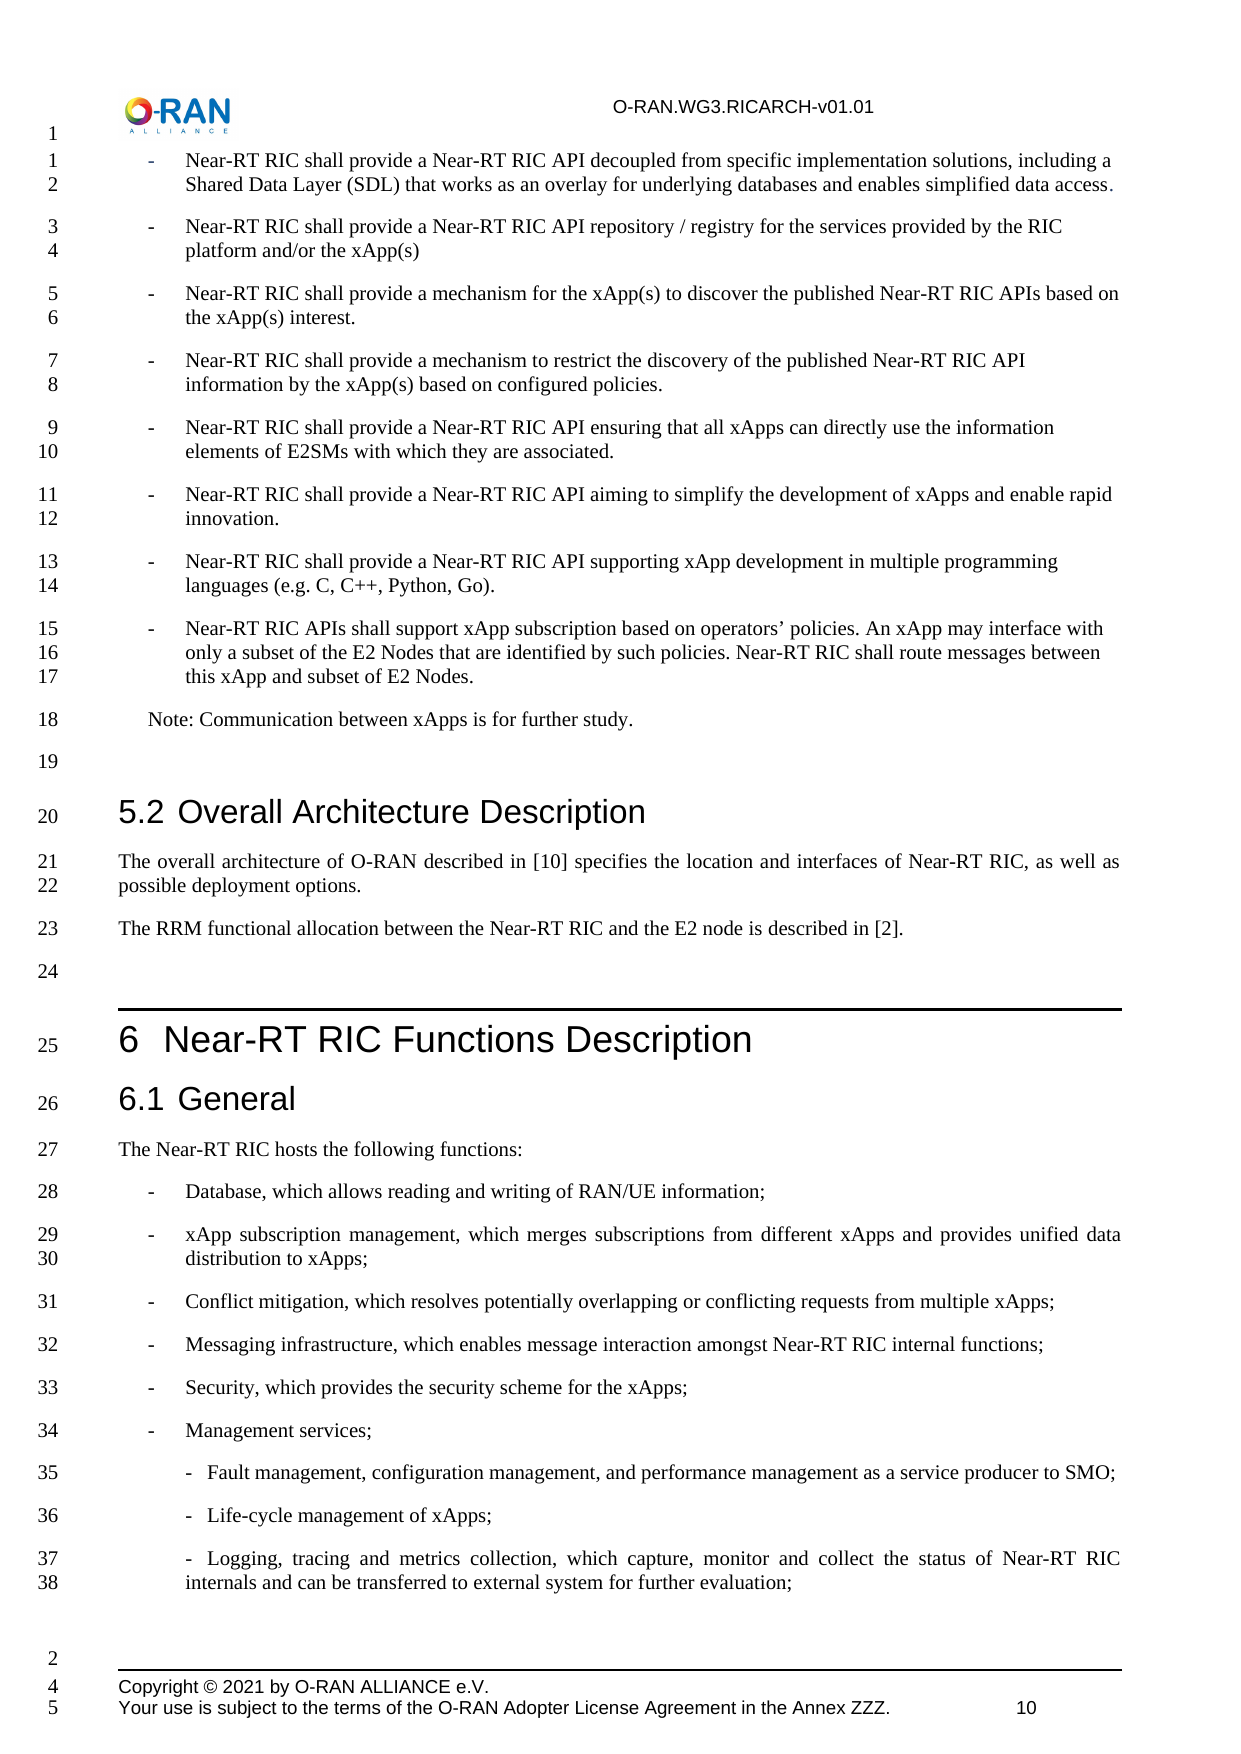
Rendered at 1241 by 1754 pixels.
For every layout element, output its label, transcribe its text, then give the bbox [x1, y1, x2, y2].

text Near-RT RIC shall provide a Near-RT RIC API aiming to simplify the development of xApps and enable rapid innovation. [148, 482, 1122, 530]
list - Life-cycle management of xApps; [185, 1503, 1122, 1527]
text Messaging infrastructure, which enables message interaction amongst Near-RT RIC internal functions; [148, 1332, 1122, 1356]
text Near-RT RIC shall provide a Near-RT RIC API ensuring that all xApps can directly use the information elements of E2SMs with which they are associated. [148, 415, 1122, 463]
text Near-RT RIC shall provide a mechanism to restrict the discovery of the published Near-RT RIC API information by the xApp(s) based on configured policies. [148, 348, 1122, 396]
text Management services; [148, 1417, 1122, 1442]
subtitle 6 Near-RT RIC Functions Description [118, 1011, 1122, 1061]
text Near-RT RIC shall provide a mechanism for the xApp(s) to discover the published Near-RT RIC APIs based on the xApp(s) interest. [148, 281, 1122, 329]
text Near-RT RIC shall provide a Near-RT RIC API repository / registry for the services provided by the RIC platform and/or the xApp(s) [148, 214, 1122, 262]
text The RRM functional allocation between the Near-RT RIC and the E2 node is described in [2]. [118, 916, 1122, 940]
text Security, which provides the security scheme for the xApps; [148, 1375, 1122, 1399]
text Database, which allows reading and writing of RAN/UE information; [148, 1179, 1122, 1203]
subtitle 5.2 Overall Architecture Description [118, 792, 1122, 831]
text Conflict mitigation, which resolves potentially overlapping or conflicting requests from multiple xApps; [148, 1289, 1122, 1313]
list Note: Communication between xApps is for further study. [148, 707, 1122, 731]
text The Near-RT RIC hosts the following functions: [118, 1137, 1122, 1161]
picture [118, 88, 239, 141]
text Near-RT RIC shall provide a Near-RT RIC API supporting xApp development in multiple programming languages (e.g. C, C++, Python, Go). [148, 549, 1122, 597]
text The overall architecture of O-RAN described in [10] specifies the location and interfaces of Near-RT RIC, as well as possible deployment options. [118, 849, 1122, 897]
text Near-RT RIC shall provide a Near-RT RIC API decoupled from specific implementation solutions, including a Shared Data Layer (SDL) that works as an overlay for underlying databases and enables simplified data access. [148, 147, 1122, 196]
list - Logging, tracing and metrics collection, which capture, monitor and collect the status of Near-RT RIC internals and can be transferred to external system for further evaluation; [185, 1546, 1122, 1594]
text xApp subscription management, which merges subscriptions from different xApps and provides unified data distribution to xApps; [148, 1222, 1122, 1270]
subtitle 6.1 General [118, 1079, 1122, 1118]
text Near-RT RIC APIs shall support xApp subscription based on operators’ policies. An xApp may interface with only a subset of the E2 Nodes that are identified by such policies. Near-RT RIC shall route messages between this xApp and subset of E2 Nodes. [148, 616, 1122, 688]
list - Fault management, configuration management, and performance management as a service producer to SMO; [185, 1460, 1122, 1484]
